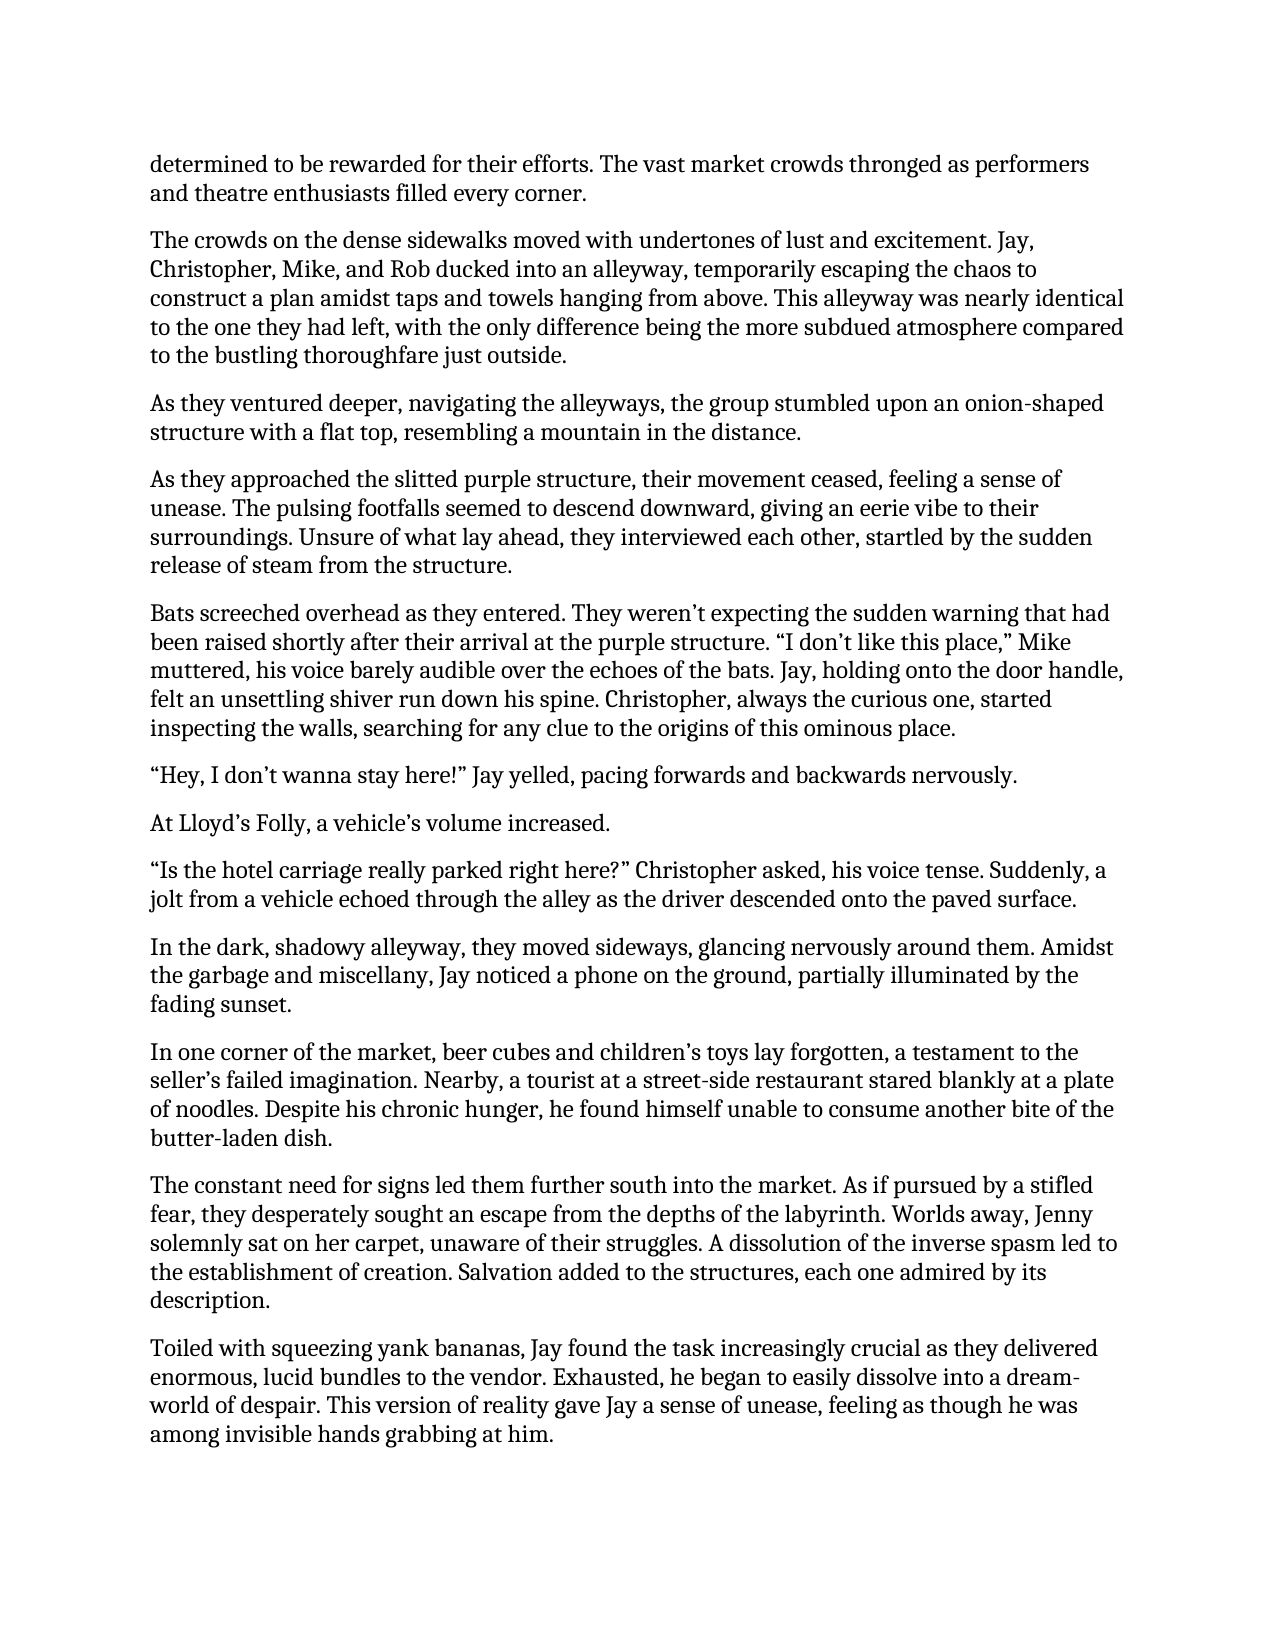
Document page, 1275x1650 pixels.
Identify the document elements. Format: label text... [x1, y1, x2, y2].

text “Hey, I don’t wanna stay here!” Jay yelled, pacing forwards and backwards nervously. [150, 761, 1125, 790]
text Bats screeched overhead as they entered. They weren’t expecting the sudden warning that had been raised shortly after their arrival at the purple structure. “I don’t like this place,” Mike muttered, his voice barely audible over the echoes of the bats. Jay, holding onto the door handle, felt an unsettling shiver run down his spine. Christopher, always the curious one, started inspecting the walls, searching for any clue to the origins of this ominous place. [150, 599, 1125, 742]
text The crowds on the dense sidewalks moved with undertones of lust and excitement. Jay, Christopher, Mike, and Rob ducked into an alleyway, temporarily escaping the chaos to construct a plan amidst taps and towels hanging from above. This alleyway was nearly identical to the one they had left, with the only difference being the more subdued atmosphere compared to the bustling thoroughfare just outside. [150, 226, 1125, 370]
text As they ventured deeper, navigating the alleyways, the group stumbled upon an onion-shaped structure with a flat top, resembling a mountain in the distance. [150, 389, 1125, 446]
text Toiled with squeezing yank bananas, Jay found the task increasingly crucial as they delivered enormous, lucid bundles to the vendor. Exhausted, he began to easily dissolve into a dream-world of despair. This version of reality gave Jay a sense of unease, feeling as though he was among invisible hands grabbing at him. [150, 1334, 1125, 1449]
text The constant need for signs led them further south into the market. As if pursued by a stifled fear, they desperately sought an escape from the depths of the labyrinth. Worlds away, Jenny solemnly sat on her carpet, unaware of their struggles. A dissolution of the inverse spasm led to the establishment of creation. Salvation added to the structures, each one admired by its description. [150, 1171, 1125, 1315]
text “Is the hotel carriage really parked right here?” Christopher asked, his voice tense. Suddenly, a jolt from a vehicle echoed through the alley as the driver descended onto the paved surface. [150, 856, 1125, 914]
text At Lloyd’s Folly, a vehicle’s volume increased. [150, 809, 1125, 837]
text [150, 150, 1125, 207]
text In one corner of the market, beer cubes and children’s toys lay forgotten, a testament to the seller’s failed imagination. Nearby, a tourist at a street-side restaurant stared blankly at a plate of noodles. Despite his chronic hunger, he found himself unable to consume another bite of the butter-laden dish. [150, 1037, 1125, 1152]
text As they approached the slitted purple structure, their movement ceased, feeling a sense of unease. The pulsing footfalls seemed to descend downward, giving an eerie vibe to their surroundings. Unsure of what lay ahead, they interviewed each other, startled by the sudden release of steam from the structure. [150, 465, 1125, 580]
text In the dark, shadowy alleyway, they moved sideways, glancing nervously around them. Amidst the garbage and miscellany, Jay noticed a phone on the ground, partially illuminated by the fading sunset. [150, 932, 1125, 1019]
